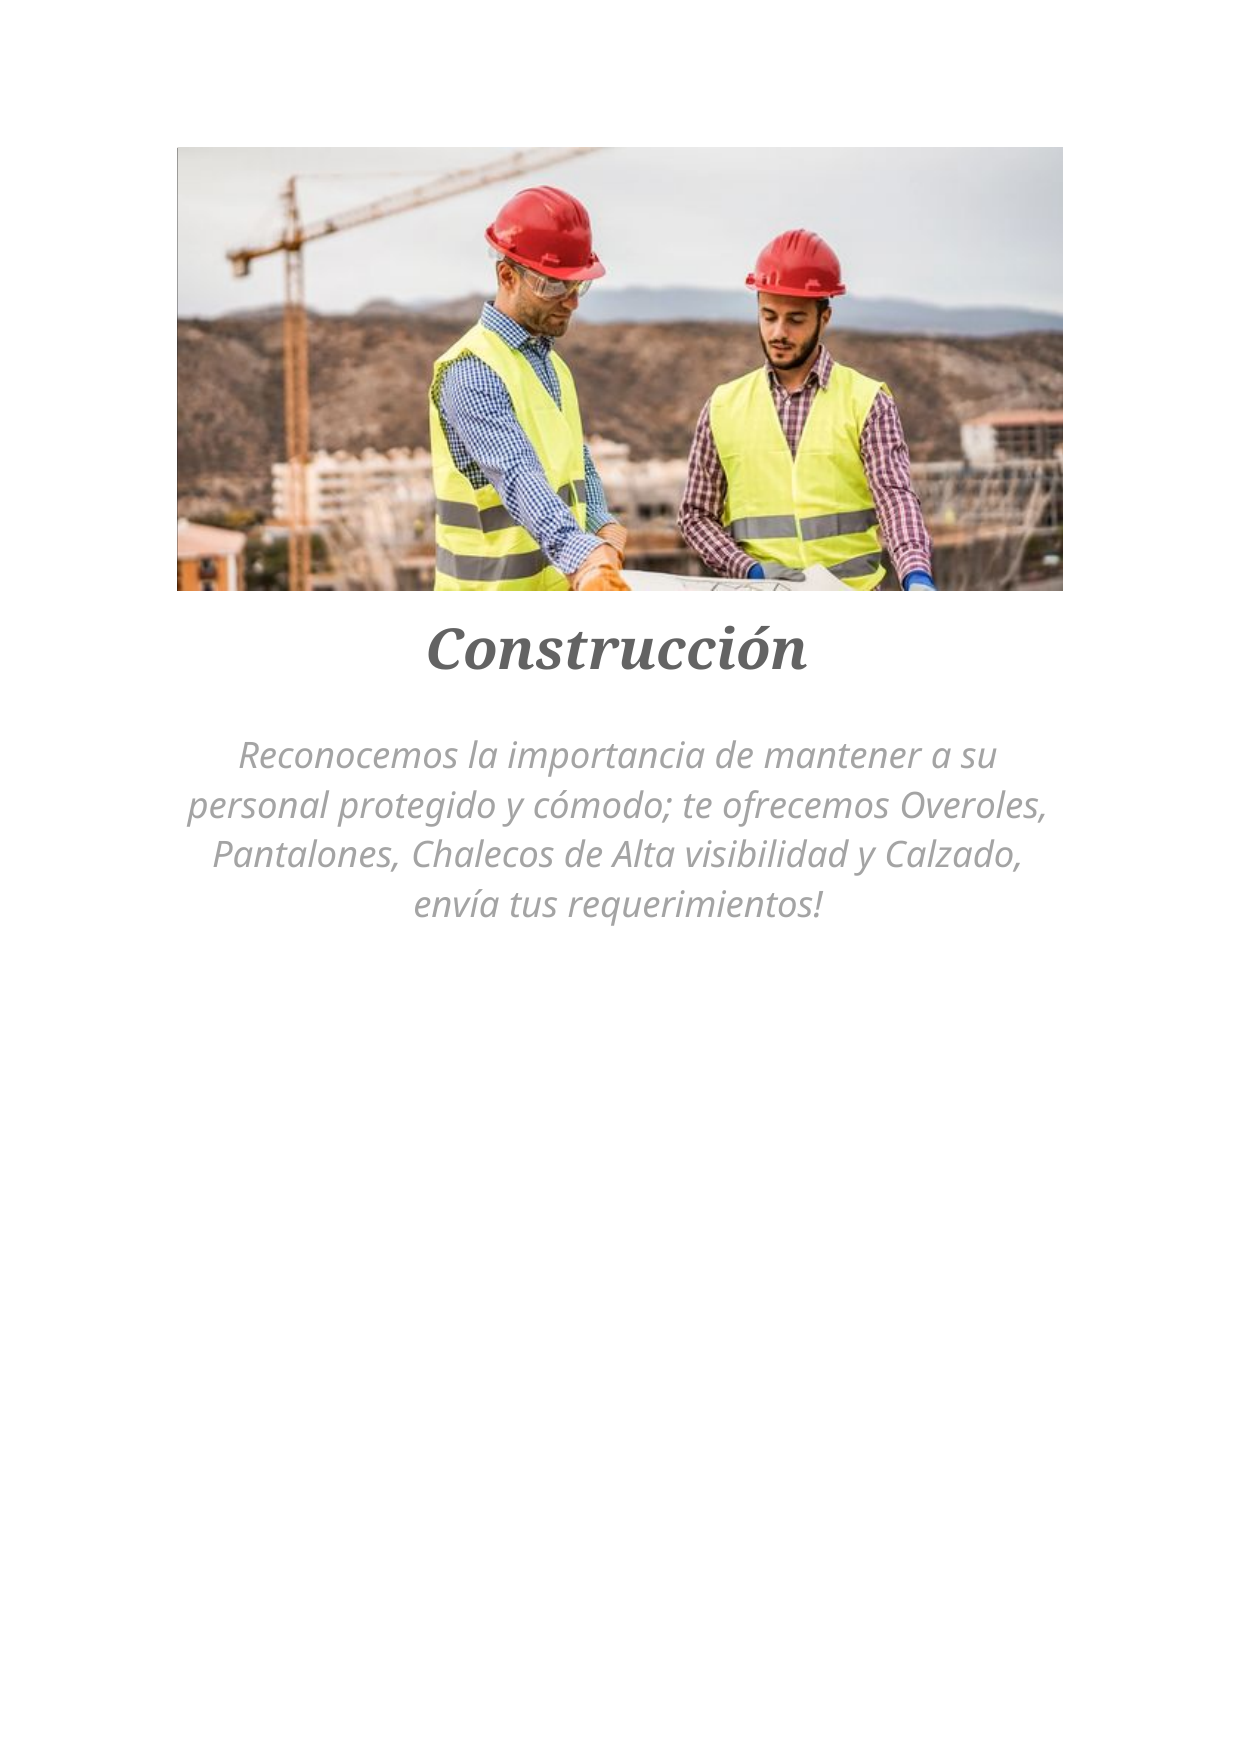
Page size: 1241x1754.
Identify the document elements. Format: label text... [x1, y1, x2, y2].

picture [177, 147, 1063, 591]
subtitle Construcción [177, 609, 1063, 686]
text Reconocemos la importancia de mantener a su personal protegido y cómodo; te ofrecemos Overoles, Pantalones, Chalecos de Alta visibilidad y Calzado, envía tus requerimientos! [177, 729, 1063, 928]
